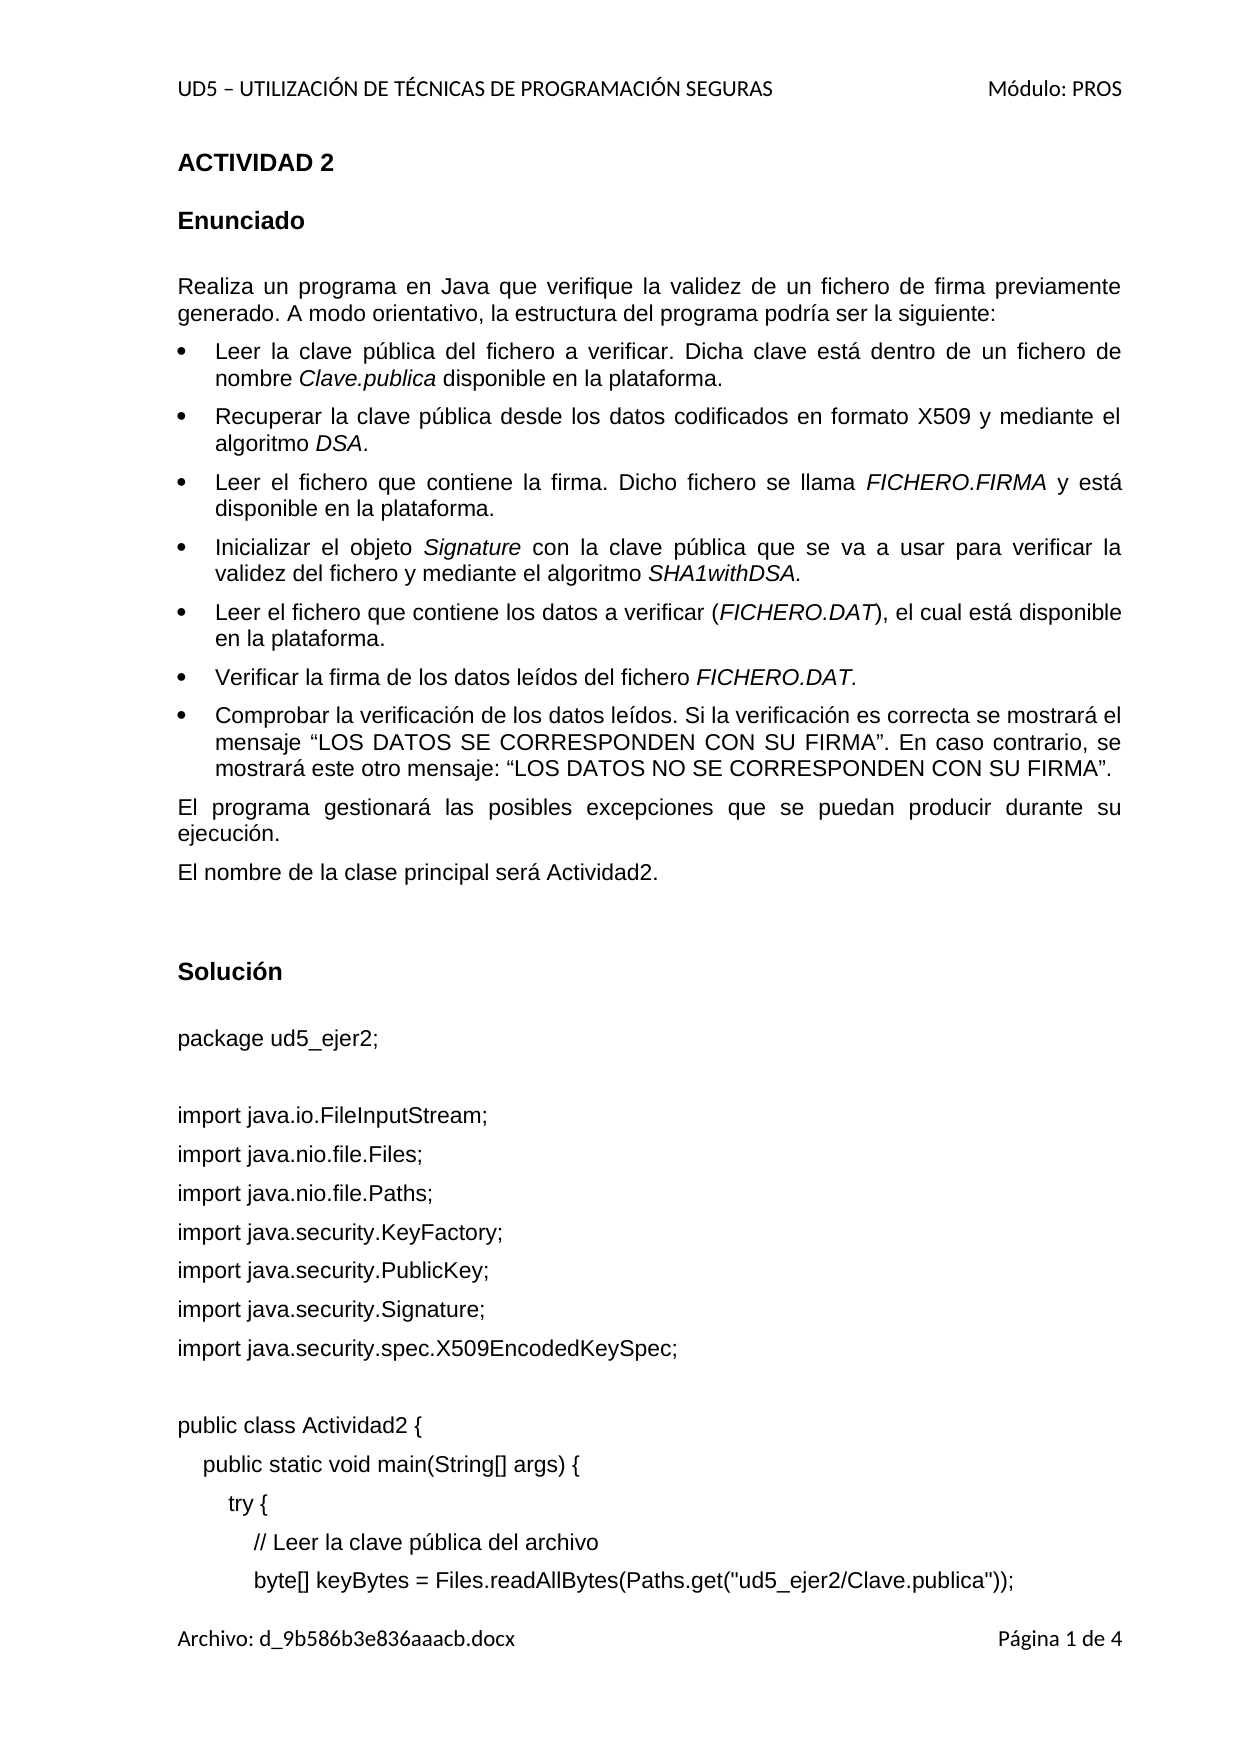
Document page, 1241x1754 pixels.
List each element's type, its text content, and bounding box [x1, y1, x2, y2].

text import java.io.FileInputStream; [177, 1102, 1019, 1128]
text import java.nio.file.Paths; [177, 1180, 1019, 1206]
text Enunciado [177, 206, 1122, 234]
list Comprobar la verificación de los datos leídos. Si la verificación es correcta se mostrará el mensaje “LOS DATOS SE CORRESPONDEN CON SU FIRMA”. En caso contrario, se mostrará este otro mensaje: “LOS DATOS NO SE CORRESPONDEN CON SU FIRMA”. [177, 702, 1122, 782]
text import java.security.spec.X509EncodedKeySpec; [177, 1335, 1019, 1361]
list Leer la clave pública del fichero a verificar. Dicha clave está dentro de un fichero de nombre Clave.publica disponible en la plataforma. [177, 338, 1122, 391]
text try { [177, 1490, 1019, 1516]
text Solución [177, 957, 1122, 986]
text // Leer la clave pública del archivo [177, 1528, 1019, 1555]
text import java.security.PublicKey; [177, 1257, 1019, 1283]
text import java.nio.file.Files; [177, 1141, 1019, 1167]
text El programa gestionará las posibles excepciones que se puedan producir durante su ejecución. [177, 794, 1122, 847]
text Realiza un programa en Java que verifique la validez de un fichero de firma previamente generado. A modo orientativo, la estructura del programa podría ser la siguiente: [177, 273, 1122, 326]
text import java.security.KeyFactory; [177, 1218, 1019, 1245]
list Leer el fichero que contiene la firma. Dicho fichero se llama FICHERO.FIRMA y está disponible en la plataforma. [177, 468, 1122, 521]
text import java.security.Signature; [177, 1296, 1019, 1322]
text public static void main(String[] args) { [177, 1451, 1019, 1477]
list Inicializar el objeto Signature con la clave pública que se va a usar para verificar la validez del fichero y mediante el algoritmo SHA1withDSA. [177, 533, 1122, 586]
text package ud5_ejer2; [177, 1025, 1019, 1051]
text byte[] keyBytes = Files.readAllBytes(Paths.get("ud5_ejer2/Clave.publica")); [177, 1567, 1019, 1593]
list Recuperar la clave pública desde los datos codificados en formato X509 y mediante el algoritmo DSA. [177, 403, 1122, 456]
list Leer el fichero que contiene los datos a verificar (FICHERO.DAT), el cual está disponible en la plataforma. [177, 599, 1122, 651]
list Verificar la firma de los datos leídos del fichero FICHERO.DAT. [177, 664, 1122, 690]
text El nombre de la clase principal será Actividad2. [177, 859, 1122, 885]
text ACTIVIDAD 2 [177, 148, 1122, 176]
text public class Actividad2 { [177, 1412, 1019, 1438]
